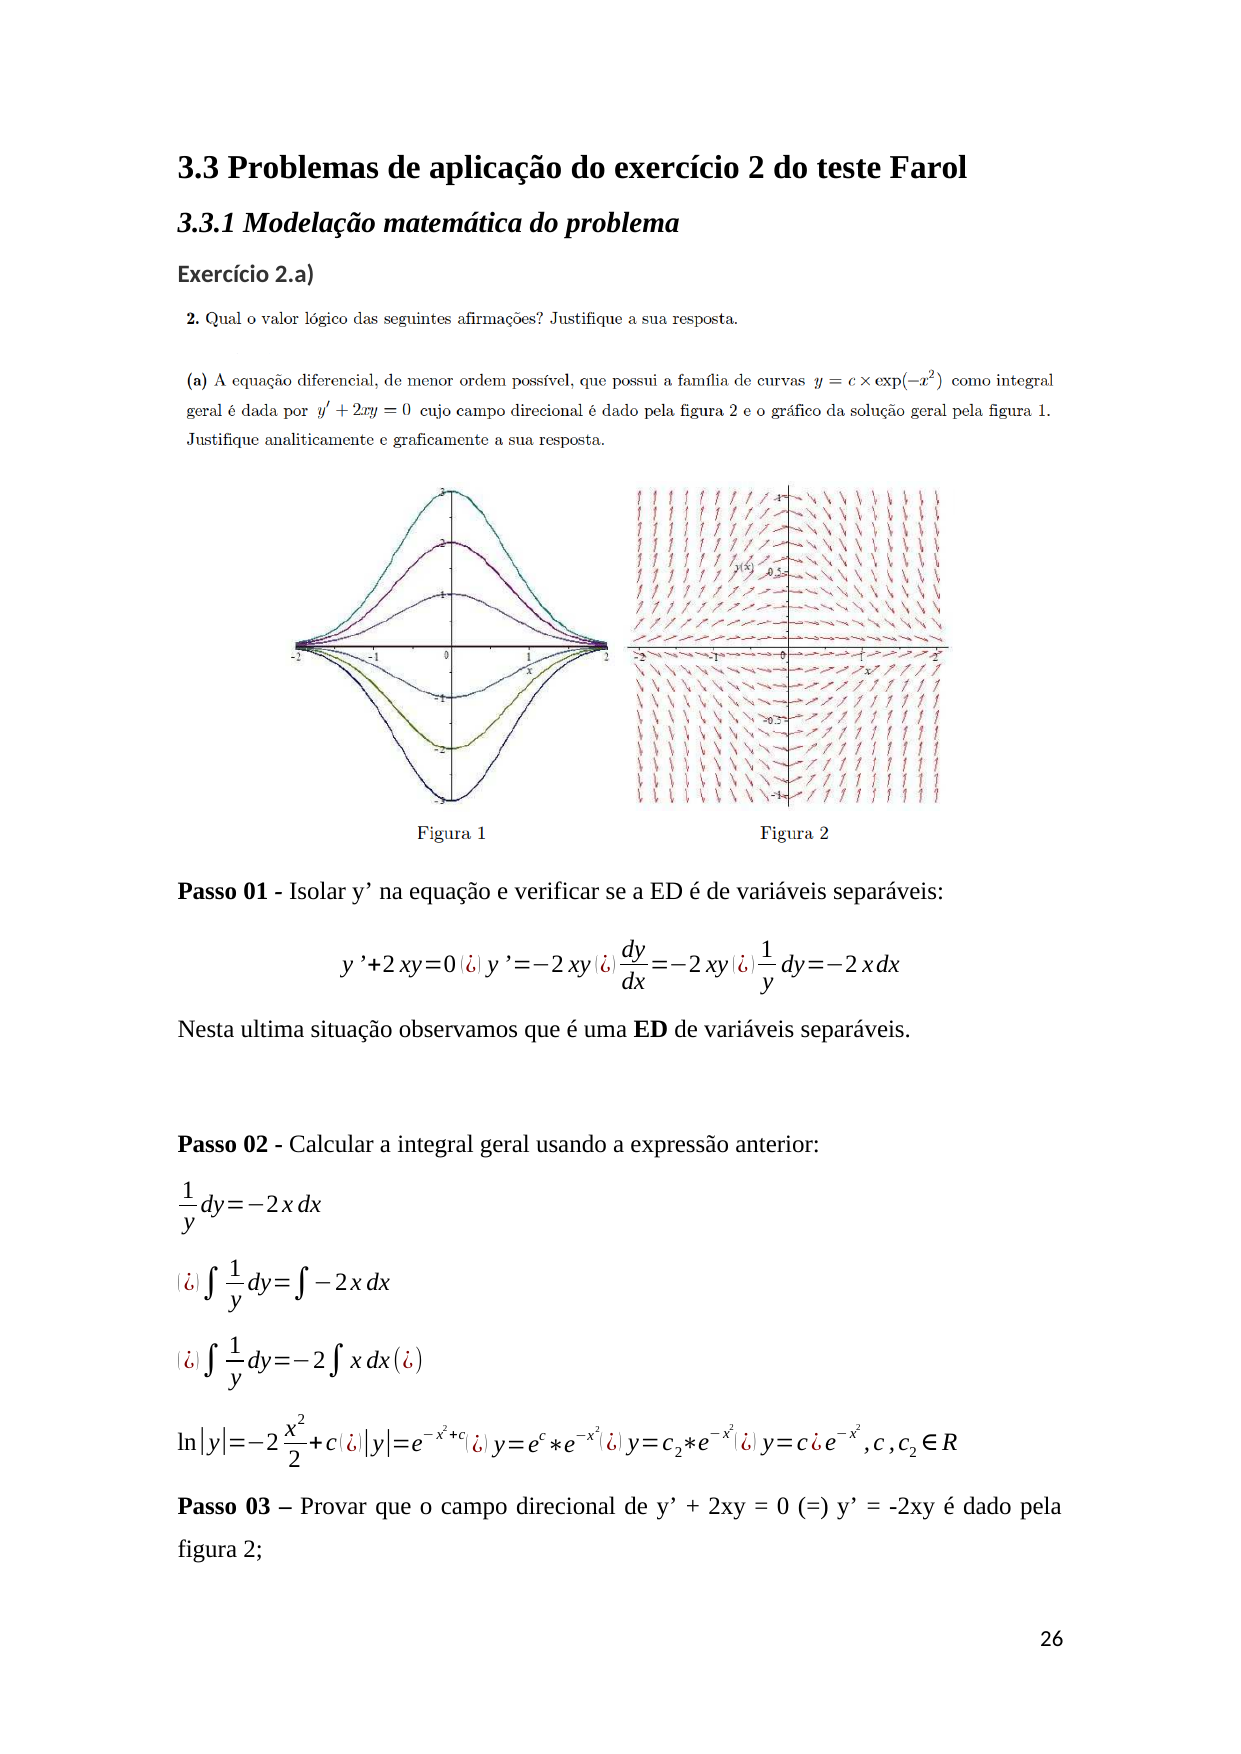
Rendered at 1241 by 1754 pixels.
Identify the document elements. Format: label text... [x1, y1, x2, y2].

picture [177, 308, 1063, 454]
text Exercício 2.a) [177, 258, 1063, 289]
text Passo 01 - Isolar y’ na equação e verificar se a ED é de variáveis separáveis: [177, 876, 1063, 905]
text Nesta ultima situação observamos que é uma ED de variáveis separáveis. [177, 1014, 1063, 1043]
picture [285, 455, 955, 858]
text 3.3.1 Modelação matemática do problema [177, 206, 1063, 239]
text 3.3 Problemas de aplicação do exercício 2 do teste Farol [177, 148, 1063, 186]
text Passo 03 – Provar que o campo direcional de y’ + 2xy = 0 (=) y’ = -2xy é dado pela figura 2; [177, 1491, 1063, 1563]
text Passo 02 - Calcular a integral geral usando a expressão anterior: [177, 1129, 1063, 1157]
